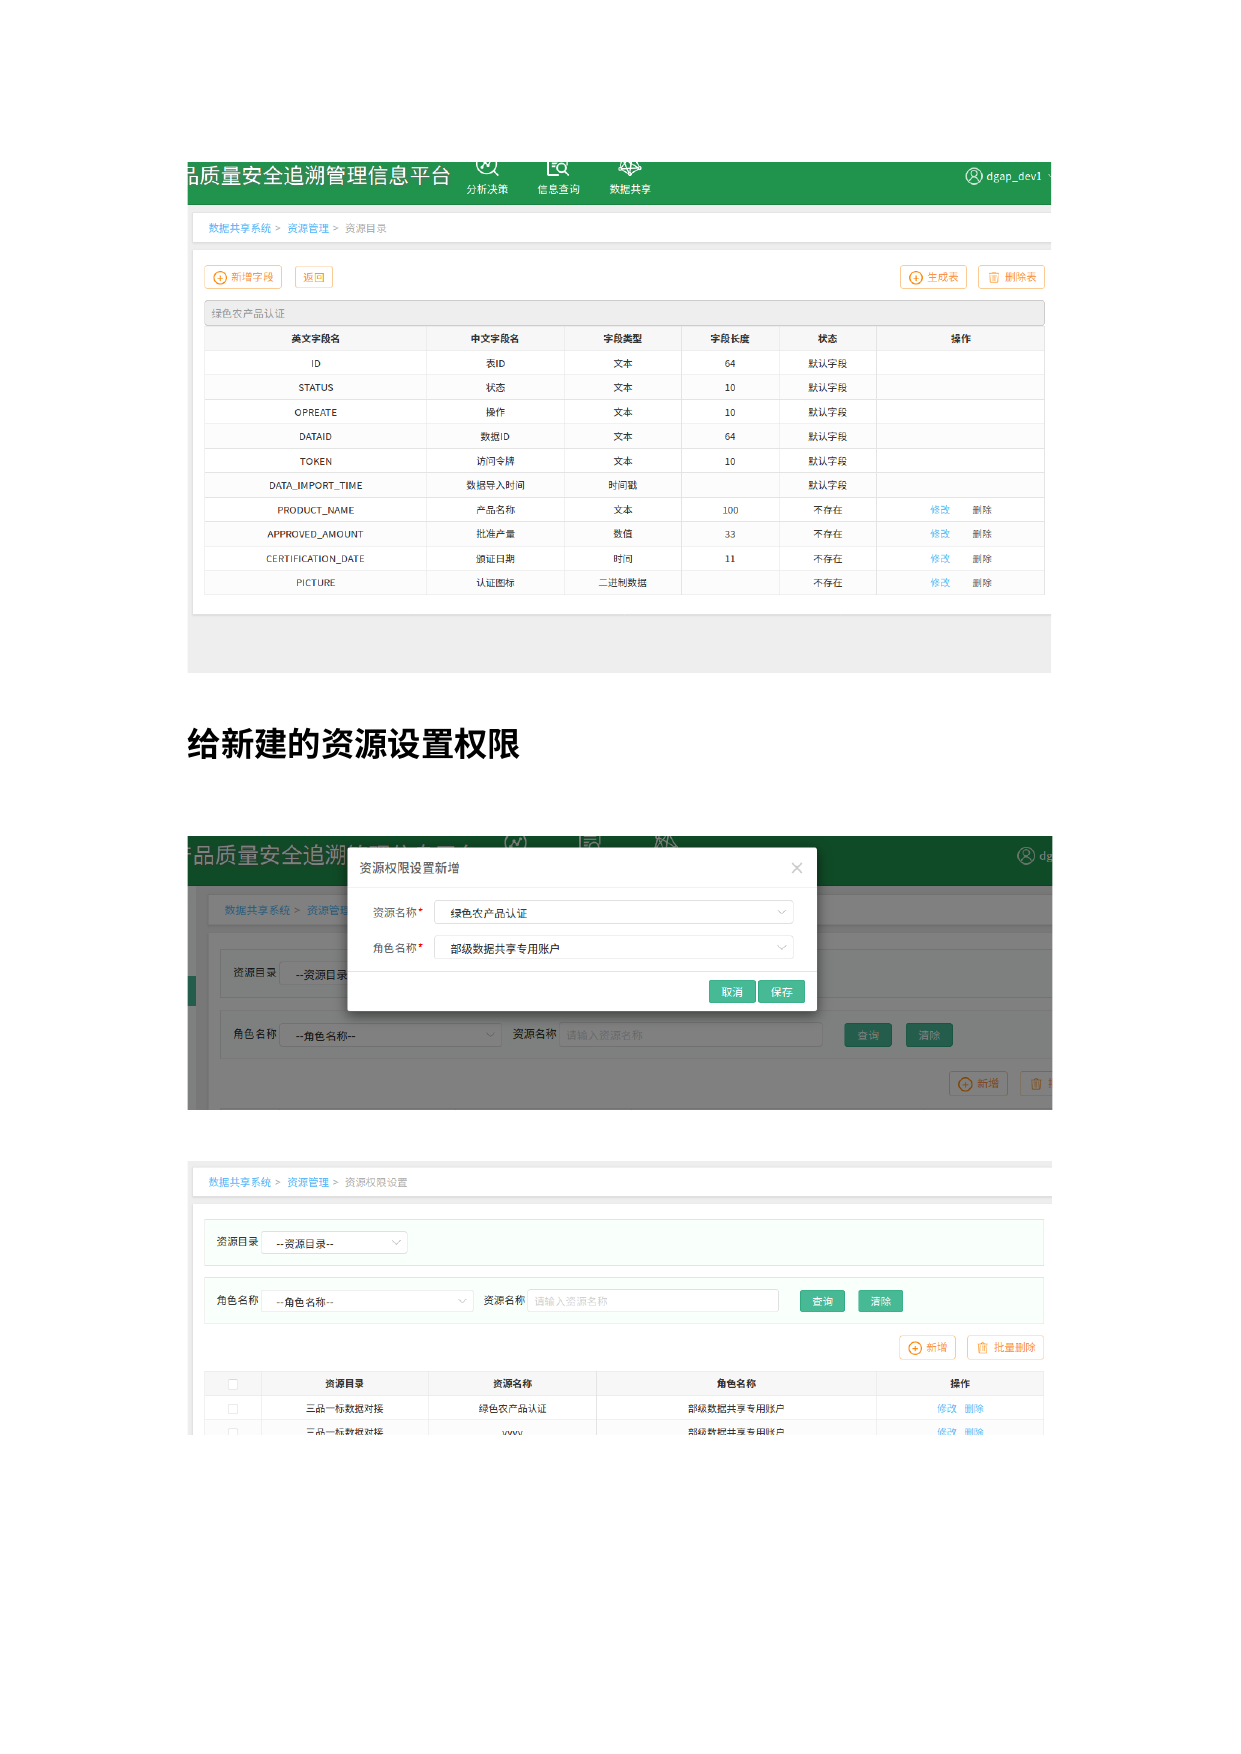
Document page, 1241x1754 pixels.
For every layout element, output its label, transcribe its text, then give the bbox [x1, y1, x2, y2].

picture [187, 836, 1053, 1110]
subtitle 给新建的资源设置权限 [187, 709, 1053, 774]
picture [187, 162, 1052, 673]
picture [187, 1161, 1052, 1435]
